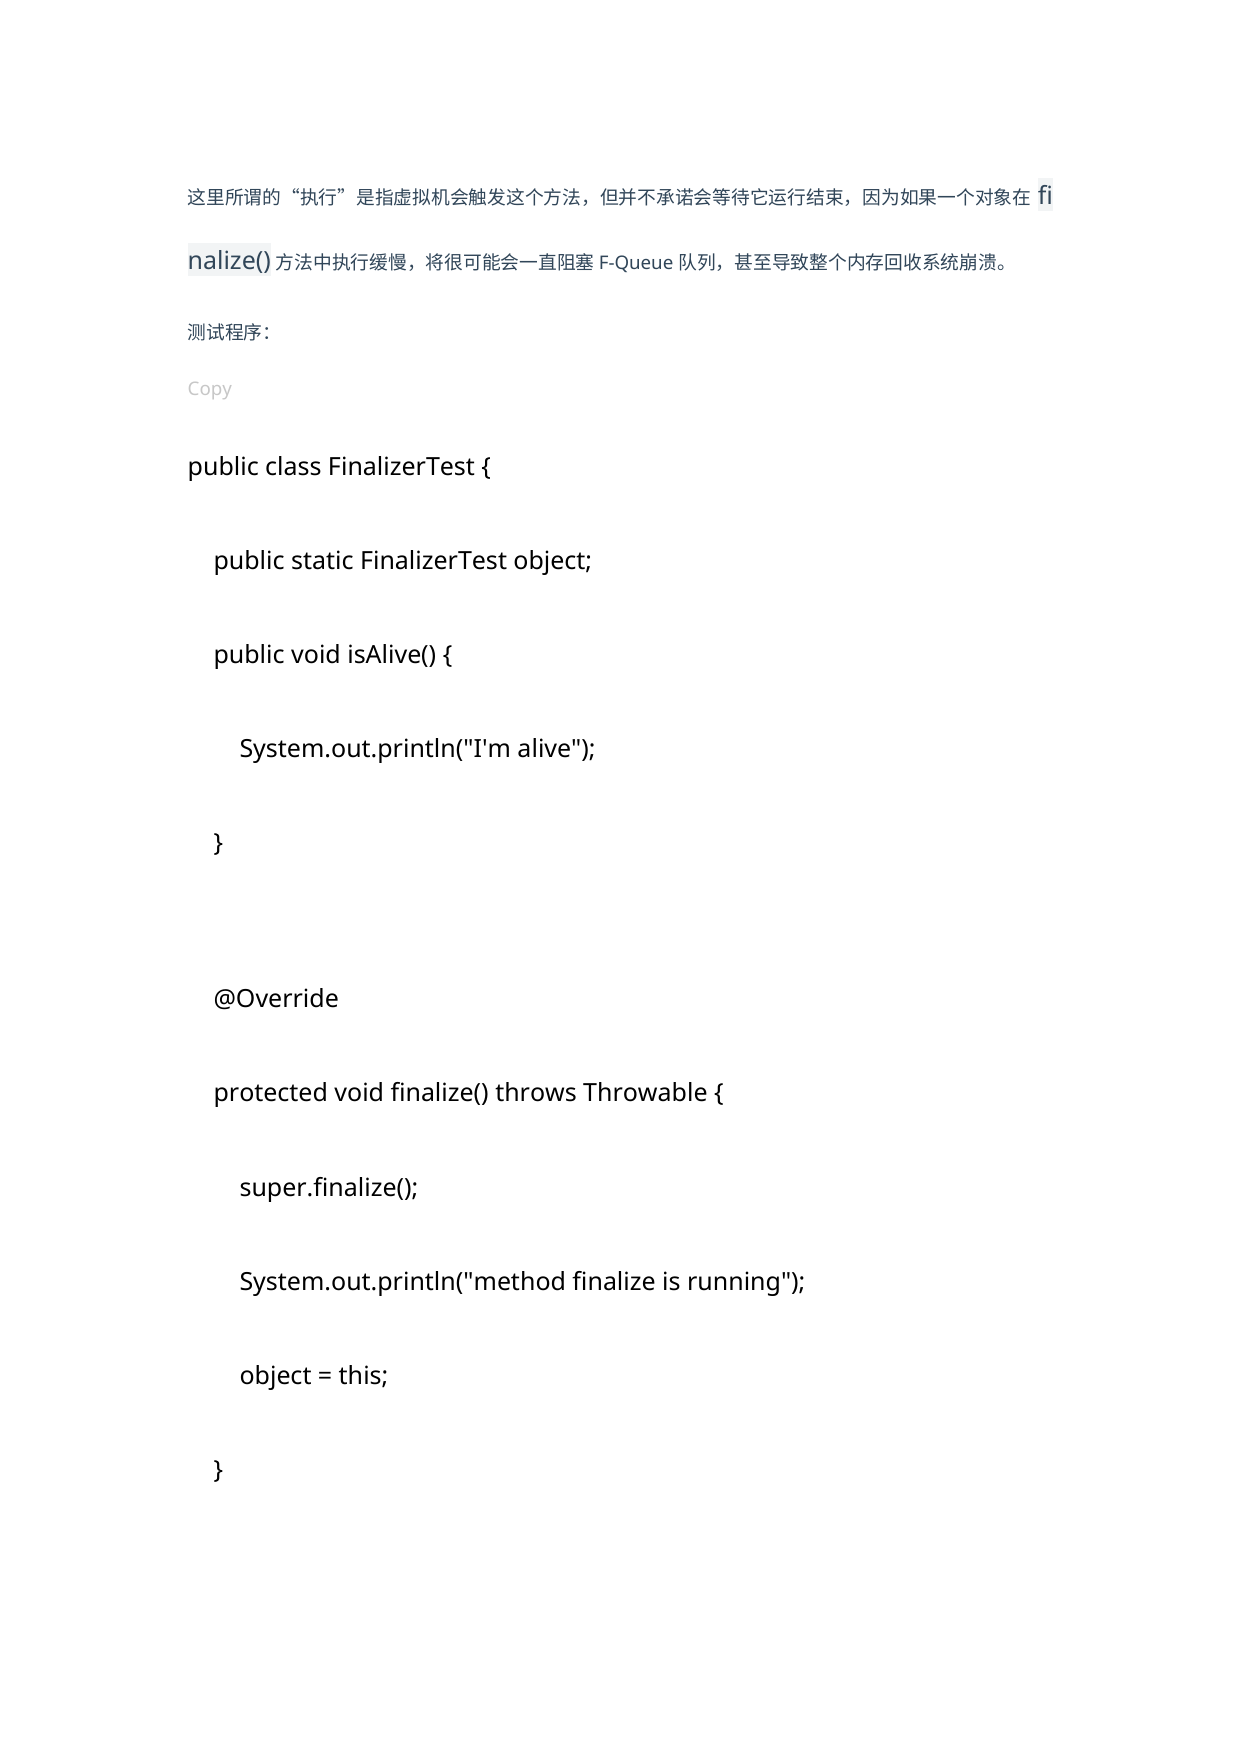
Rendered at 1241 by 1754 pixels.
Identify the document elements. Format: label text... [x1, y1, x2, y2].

text super.finalize(); [187, 1154, 1053, 1219]
text 测试程序： [187, 315, 1053, 348]
text 这里所谓的“执行”是指虚拟机会触发这个方法，但并不承诺会等待它运行结束，因为如果一个对象在 finalize() 方法中执行缓慢，将很可能会一直阻塞 F-Queue 队列，甚至导致整个内存回收系统崩溃。 [187, 162, 1053, 292]
text protected void finalize() throws Throwable { [187, 1060, 1053, 1125]
text System.out.println("I'm alive"); [187, 716, 1053, 781]
text public void isAlive() { [187, 621, 1053, 686]
text } [187, 1436, 1053, 1501]
text System.out.println("method finalize is running"); [187, 1248, 1053, 1313]
text object = this; [187, 1342, 1053, 1407]
text @Override [187, 966, 1053, 1031]
text public static FinalizerTest object; [187, 527, 1053, 592]
text Copy [187, 371, 1053, 404]
text } [187, 810, 1053, 875]
text public class FinalizerTest { [187, 433, 1053, 498]
